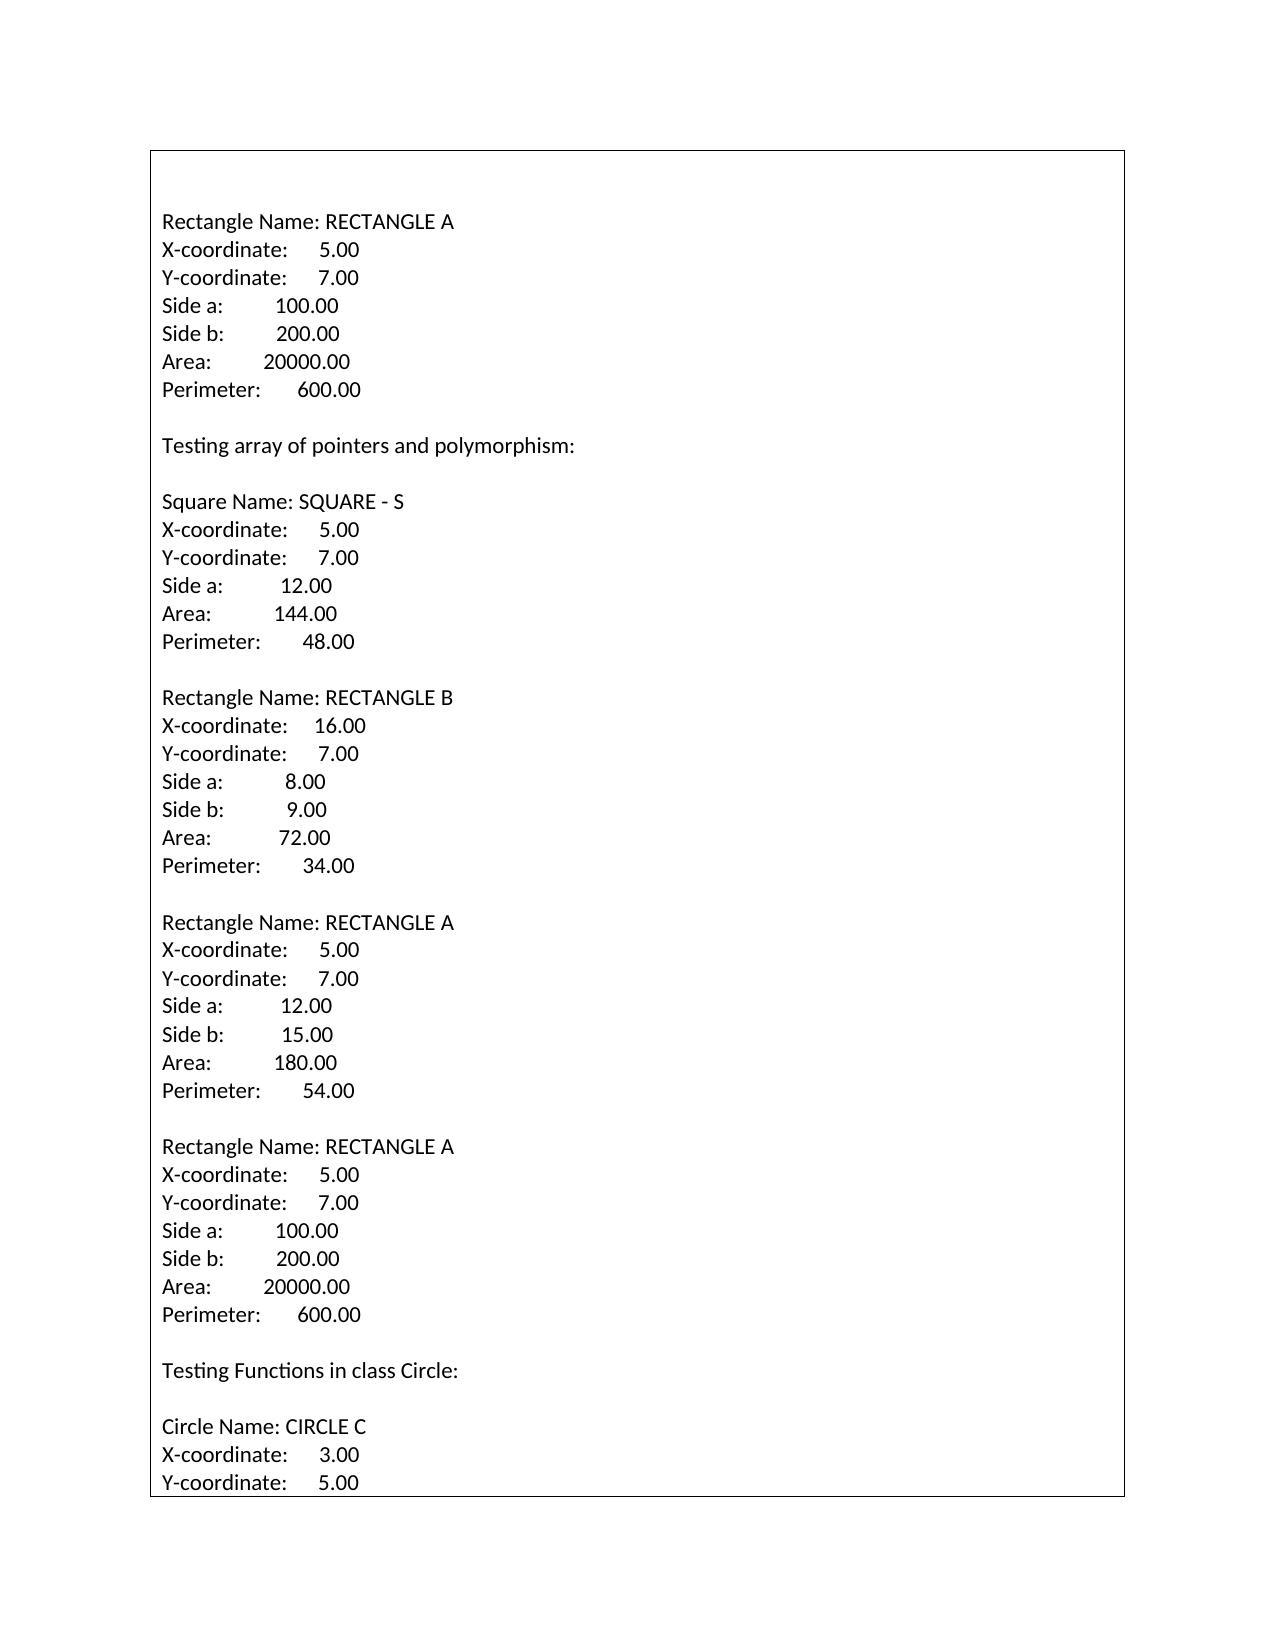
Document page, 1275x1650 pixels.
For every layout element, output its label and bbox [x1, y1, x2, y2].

table_header [151, 151, 1124, 1496]
